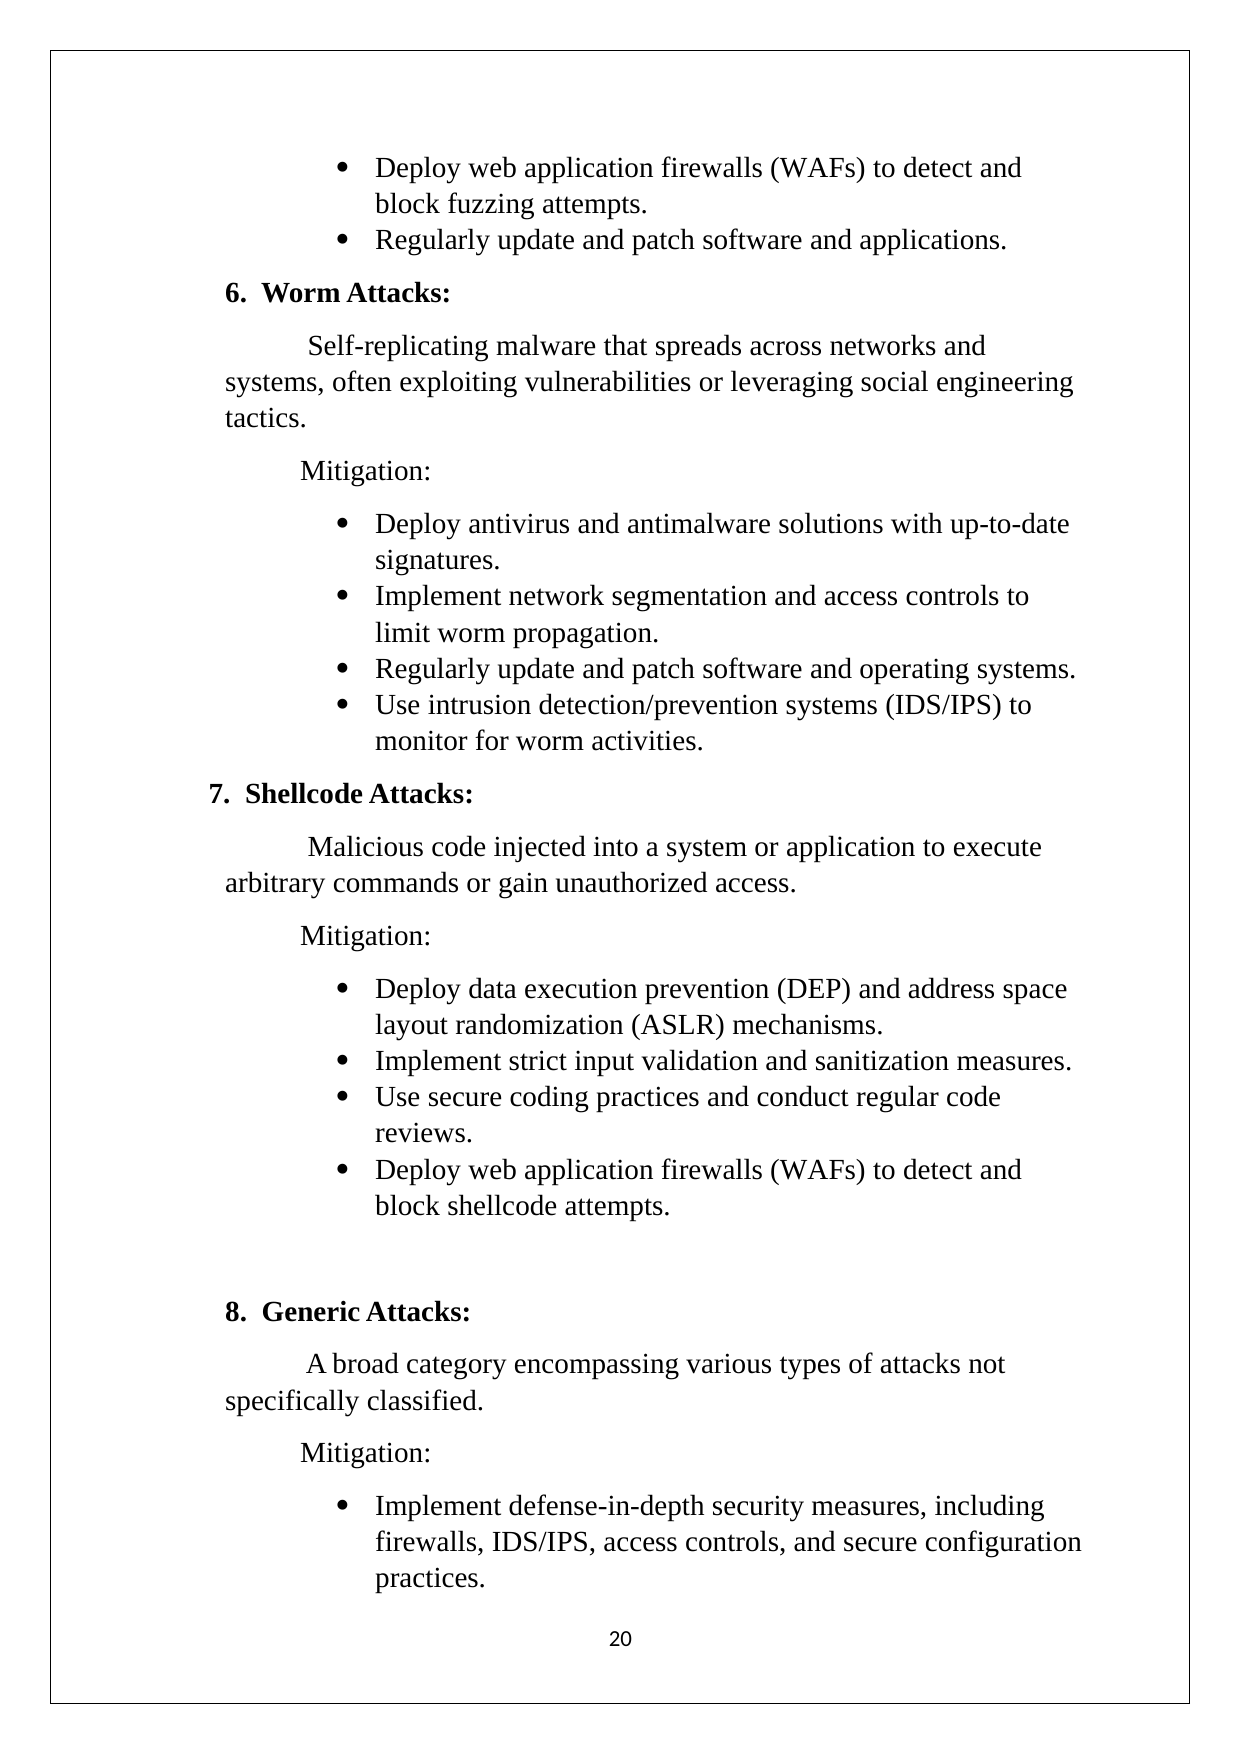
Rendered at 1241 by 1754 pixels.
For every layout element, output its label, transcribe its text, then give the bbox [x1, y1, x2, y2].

text Mitigation: [225, 453, 1090, 487]
text Self-replicating malware that spreads across networks and systems, often exploiting vulnerabilities or leveraging social engineering tactics. [225, 328, 1090, 434]
list Deploy web application firewalls (WAFs) to detect and block fuzzing attempts. [337, 150, 1090, 220]
text A broad category encompassing various types of attacks not specifically classified. [225, 1346, 1090, 1416]
list Deploy data execution prevention (DEP) and address space layout randomization (ASLR) mechanisms. [337, 971, 1090, 1041]
text 7. Shellcode Attacks: [150, 776, 1090, 810]
list Deploy web application firewalls (WAFs) to detect and block shellcode attempts. [337, 1152, 1090, 1222]
text 8. Generic Attacks: [150, 1294, 1090, 1327]
text 6. Worm Attacks: [150, 275, 1090, 309]
list Implement network segmentation and access controls to limit worm propagation. [337, 578, 1090, 648]
text Malicious code injected into a system or application to execute arbitrary commands or gain unauthorized access. [225, 829, 1090, 899]
list Regularly update and patch software and applications. [337, 222, 1090, 256]
list Regularly update and patch software and operating systems. [337, 651, 1090, 684]
list Implement strict input validation and sanitization measures. [337, 1043, 1090, 1077]
list Implement defense-in-depth security measures, including firewalls, IDS/IPS, access controls, and secure configuration practices. [337, 1488, 1090, 1594]
text Mitigation: [225, 1435, 1090, 1469]
list Deploy antivirus and antimalware solutions with up-to-date signatures. [337, 506, 1090, 576]
text Mitigation: [225, 918, 1090, 951]
list Use intrusion detection/prevention systems (IDS/IPS) to monitor for worm activities. [337, 687, 1090, 757]
list Use secure coding practices and conduct regular code reviews. [337, 1079, 1090, 1149]
